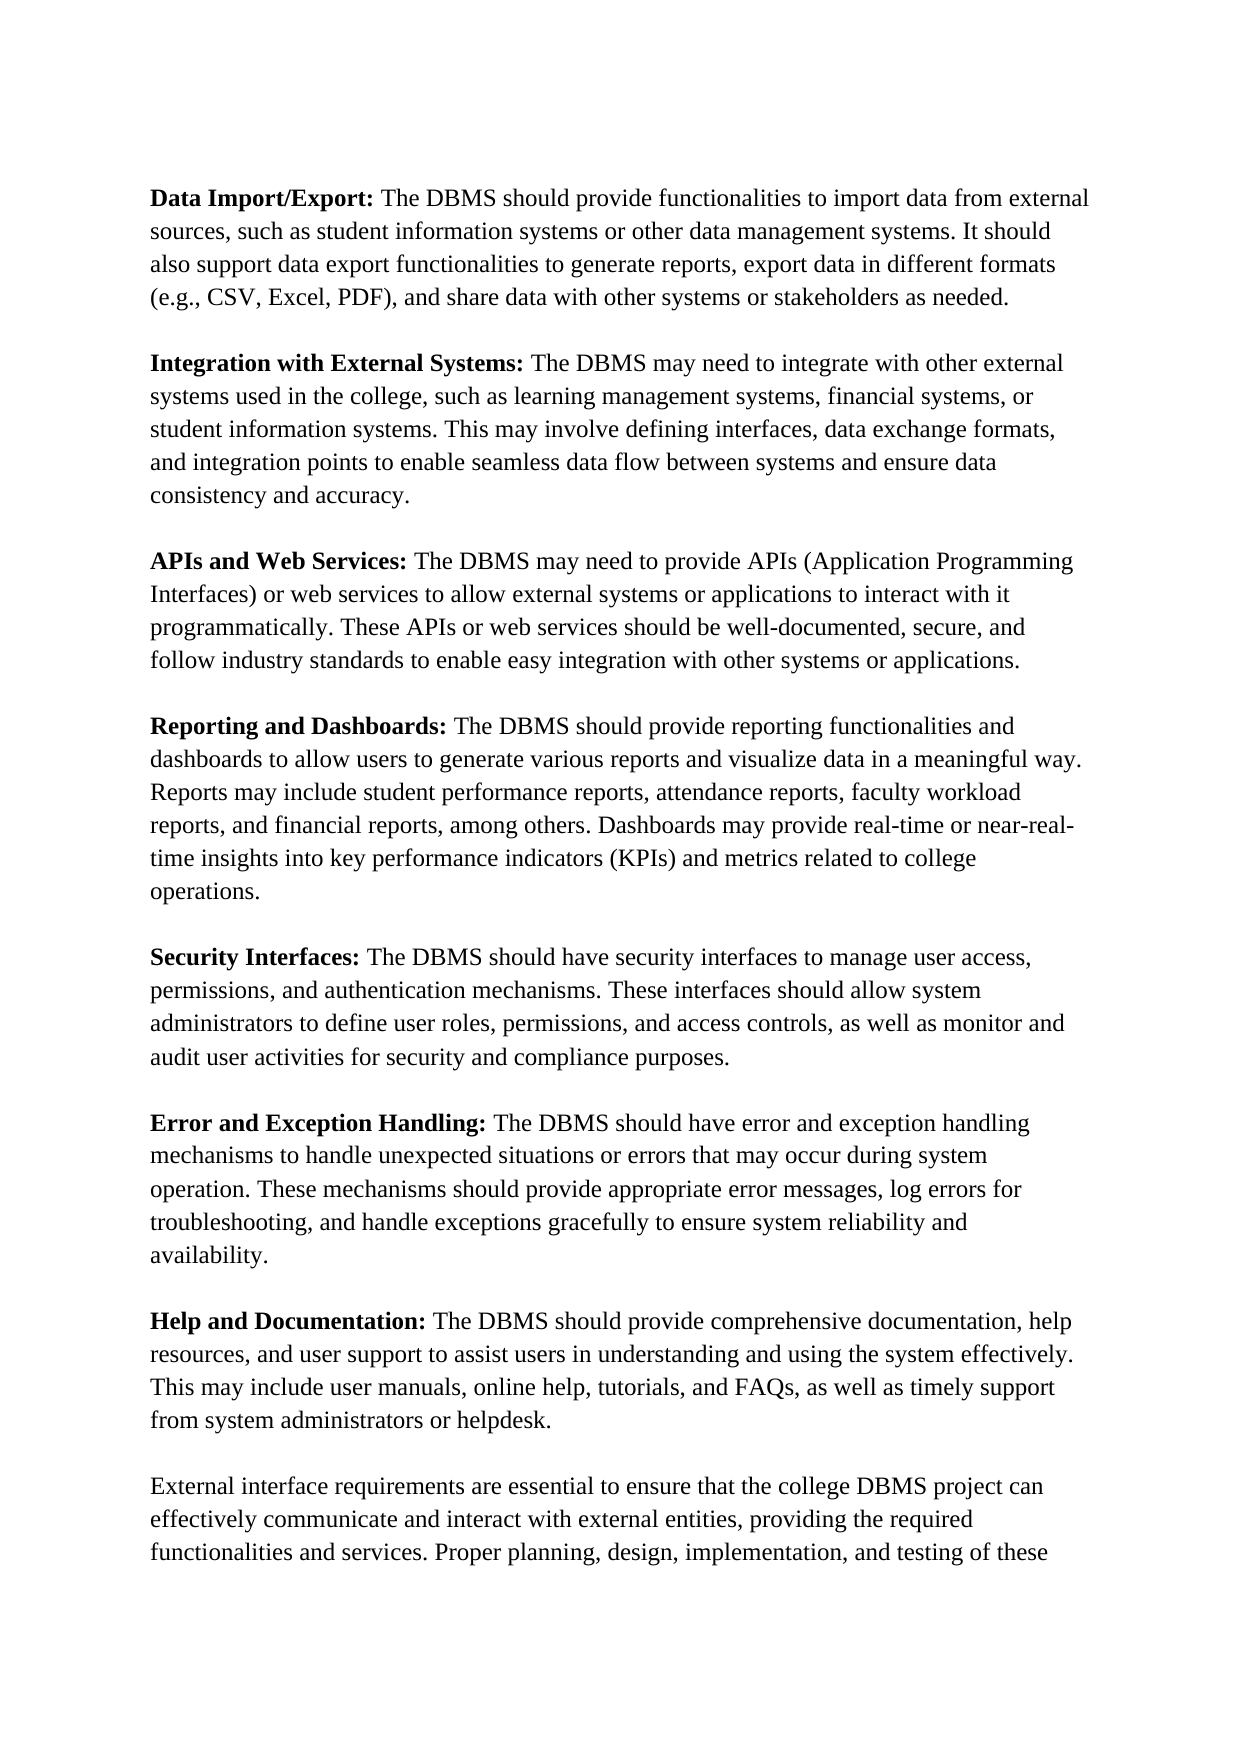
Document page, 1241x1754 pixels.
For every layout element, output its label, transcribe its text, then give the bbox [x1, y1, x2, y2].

text Help and Documentation: The DBMS should provide comprehensive documentation, help resources, and user support to assist users in understanding and using the system effectively. This may include user manuals, online help, tutorials, and FAQs, as well as timely support from system administrators or helpdesk. [150, 1306, 1090, 1433]
text Integration with External Systems: The DBMS may need to integrate with other external systems used in the college, such as learning management systems, financial systems, or student information systems. This may involve defining interfaces, data exchange formats, and integration points to enable seamless data flow between systems and ensure data consistency and accuracy. [150, 348, 1090, 509]
text Security Interfaces: The DBMS should have security interfaces to manage user access, permissions, and authentication mechanisms. These interfaces should allow system administrators to define user roles, permissions, and access controls, as well as monitor and audit user activities for security and compliance purposes. [150, 942, 1090, 1070]
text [150, 1471, 1090, 1566]
text Error and Exception Handling: The DBMS should have error and exception handling mechanisms to handle unexpected situations or errors that may occur during system operation. These mechanisms should provide appropriate error messages, log errors for troubleshooting, and handle exceptions gracefully to ensure system reliability and availability. [150, 1108, 1090, 1268]
text Data Import/Export: The DBMS should provide functionalities to import data from external sources, such as student information systems or other data management systems. It should also support data export functionalities to generate reports, export data in different formats (e.g., CSV, Excel, PDF), and share data with other systems or stakeholders as needed. [150, 183, 1090, 311]
text APIs and Web Services: The DBMS may need to provide APIs (Application Programming Interfaces) or web services to allow external systems or applications to interact with it programmatically. These APIs or web services should be well-documented, secure, and follow industry standards to enable easy integration with other systems or applications. [150, 546, 1090, 674]
text Reporting and Dashboards: The DBMS should provide reporting functionalities and dashboards to allow users to generate various reports and visualize data in a meaningful way. Reports may include student performance reports, attendance reports, faculty workload reports, and financial reports, among others. Dashboards may provide real-time or near-real-time insights into key performance indicators (KPIs) and metrics related to college operations. [150, 711, 1090, 905]
